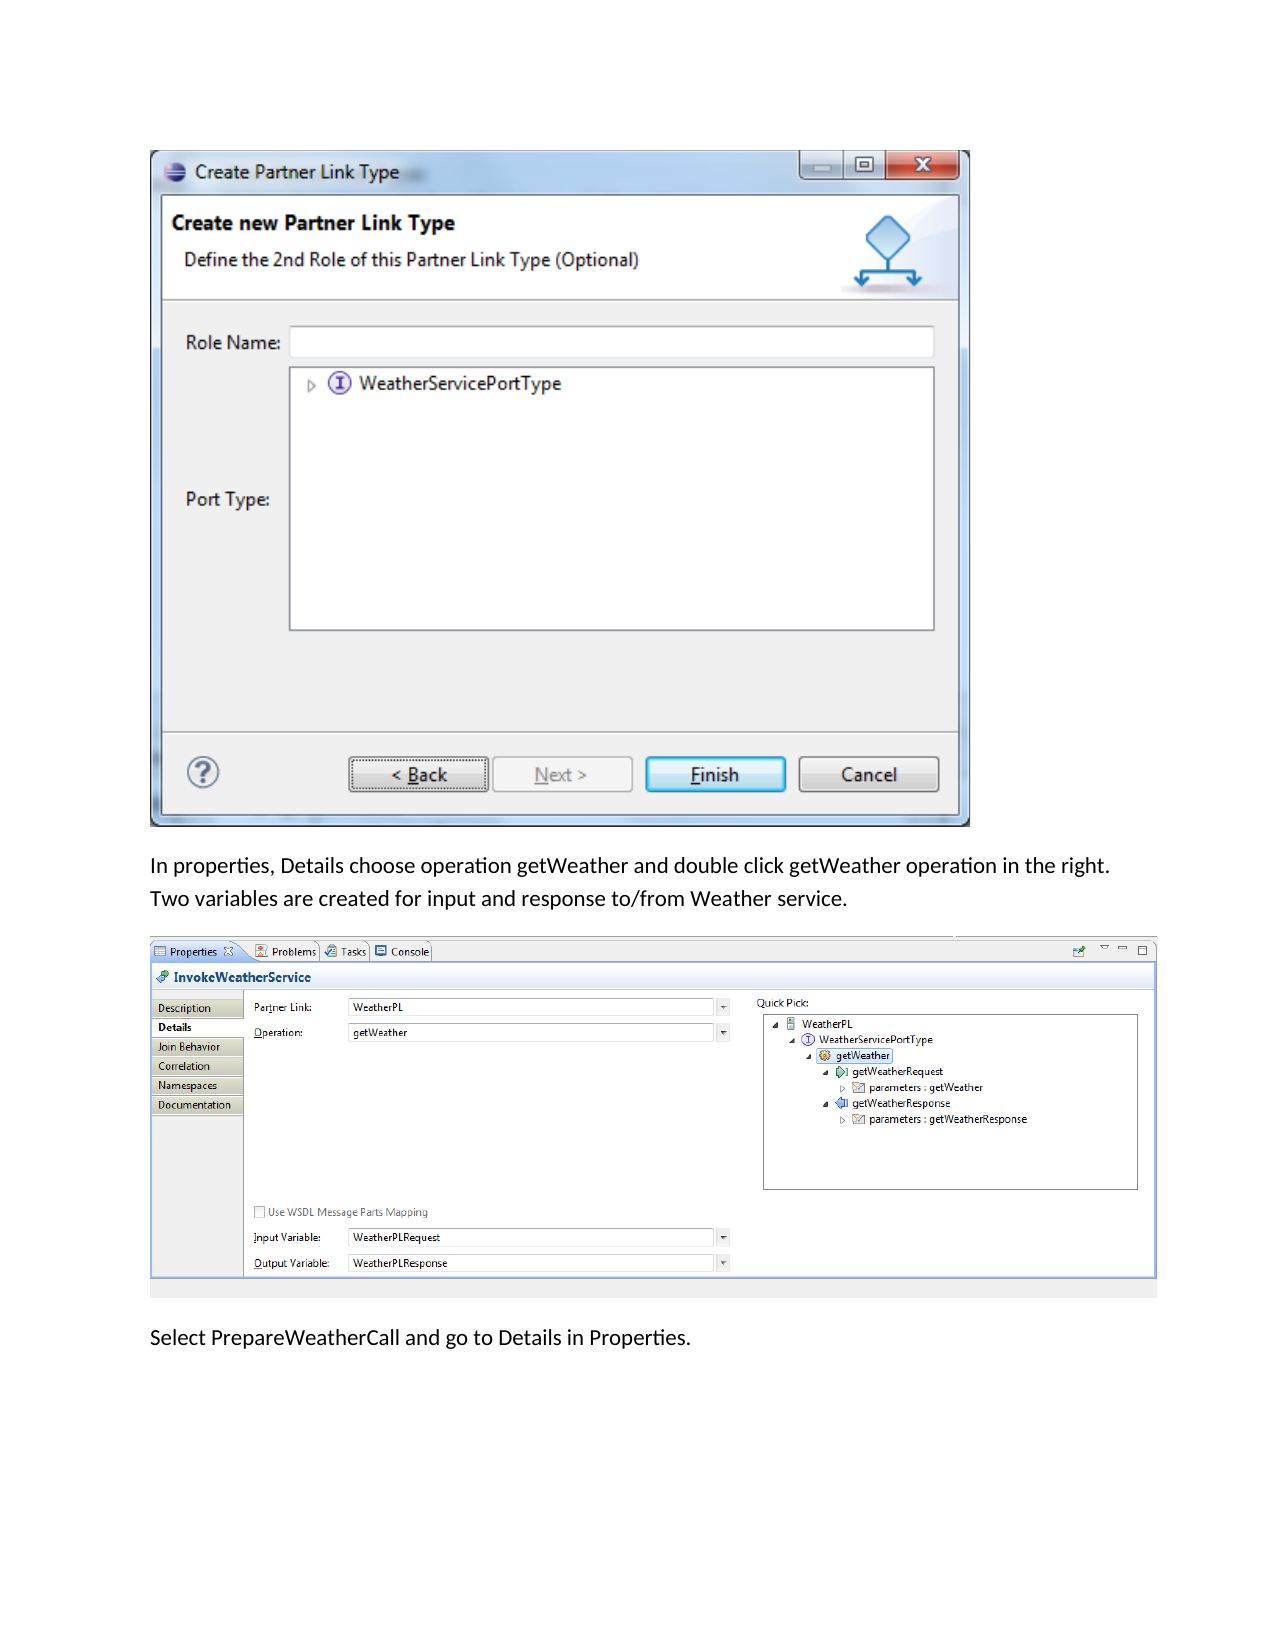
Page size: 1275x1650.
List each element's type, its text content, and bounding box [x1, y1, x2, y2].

picture [150, 936, 1158, 1298]
text In properties, Details choose operation getWeather and double click getWeather operation in the right. Two variables are created for input and response to/from Weather service. [150, 852, 1125, 912]
text Select PrepareWeatherCall and go to Details in Properties. [150, 1323, 1125, 1351]
picture [150, 150, 971, 827]
